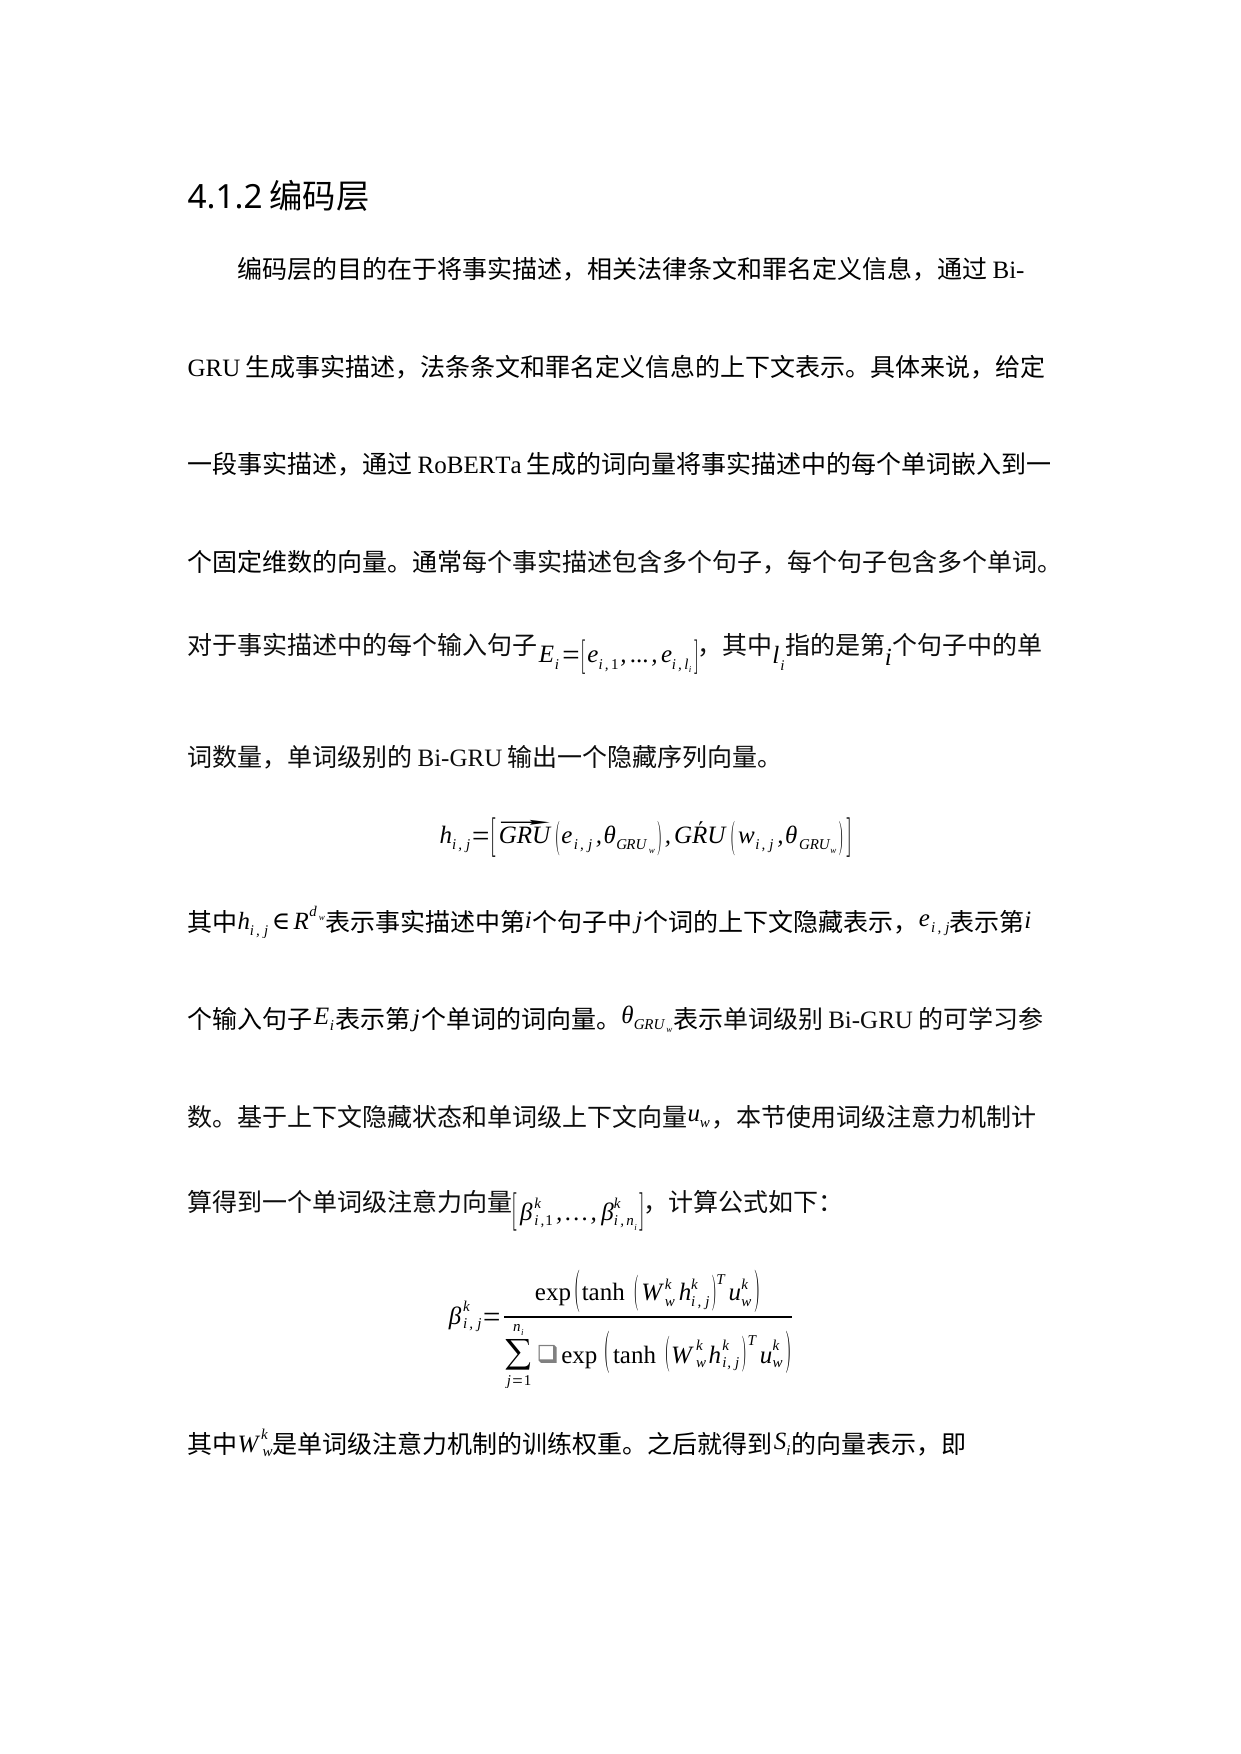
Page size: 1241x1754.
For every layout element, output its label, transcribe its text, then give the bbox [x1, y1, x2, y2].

subtitle 4.1.2编码层 [187, 162, 1053, 227]
text 编码层的目的在于将事实描述，相关法律条文和罪名定义信息，通过Bi-GRU生成事实描述，法条条文和罪名定义信息的上下文表示。具体来说，给定一段事实描述，通过RoBERTa生成的词向量将事实描述中的每个单词嵌入到一个固定维数的向量。通常每个事实描述包含多个句子，每个句子包含多个单词。对于事实描述中的每个输入句子，其中指的是第个句子中的单词数量，单词级别的Bi-GRU输出一个隐藏序列向量。 [187, 235, 1053, 788]
text 其中是单词级注意力机制的训练权重。之后就得到的向量表示，即 [187, 1411, 1053, 1476]
text 其中表示事实描述中第个句子中个词的上下文隐藏表示，表示第个输入句子表示第个单词的词向量。表示单词级别Bi-GRU的可学习参数。基于上下文隐藏状态和单词级上下文向量，本节使用词级注意力机制计算得到一个单词级注意力向量，计算公式如下： [187, 888, 1053, 1245]
